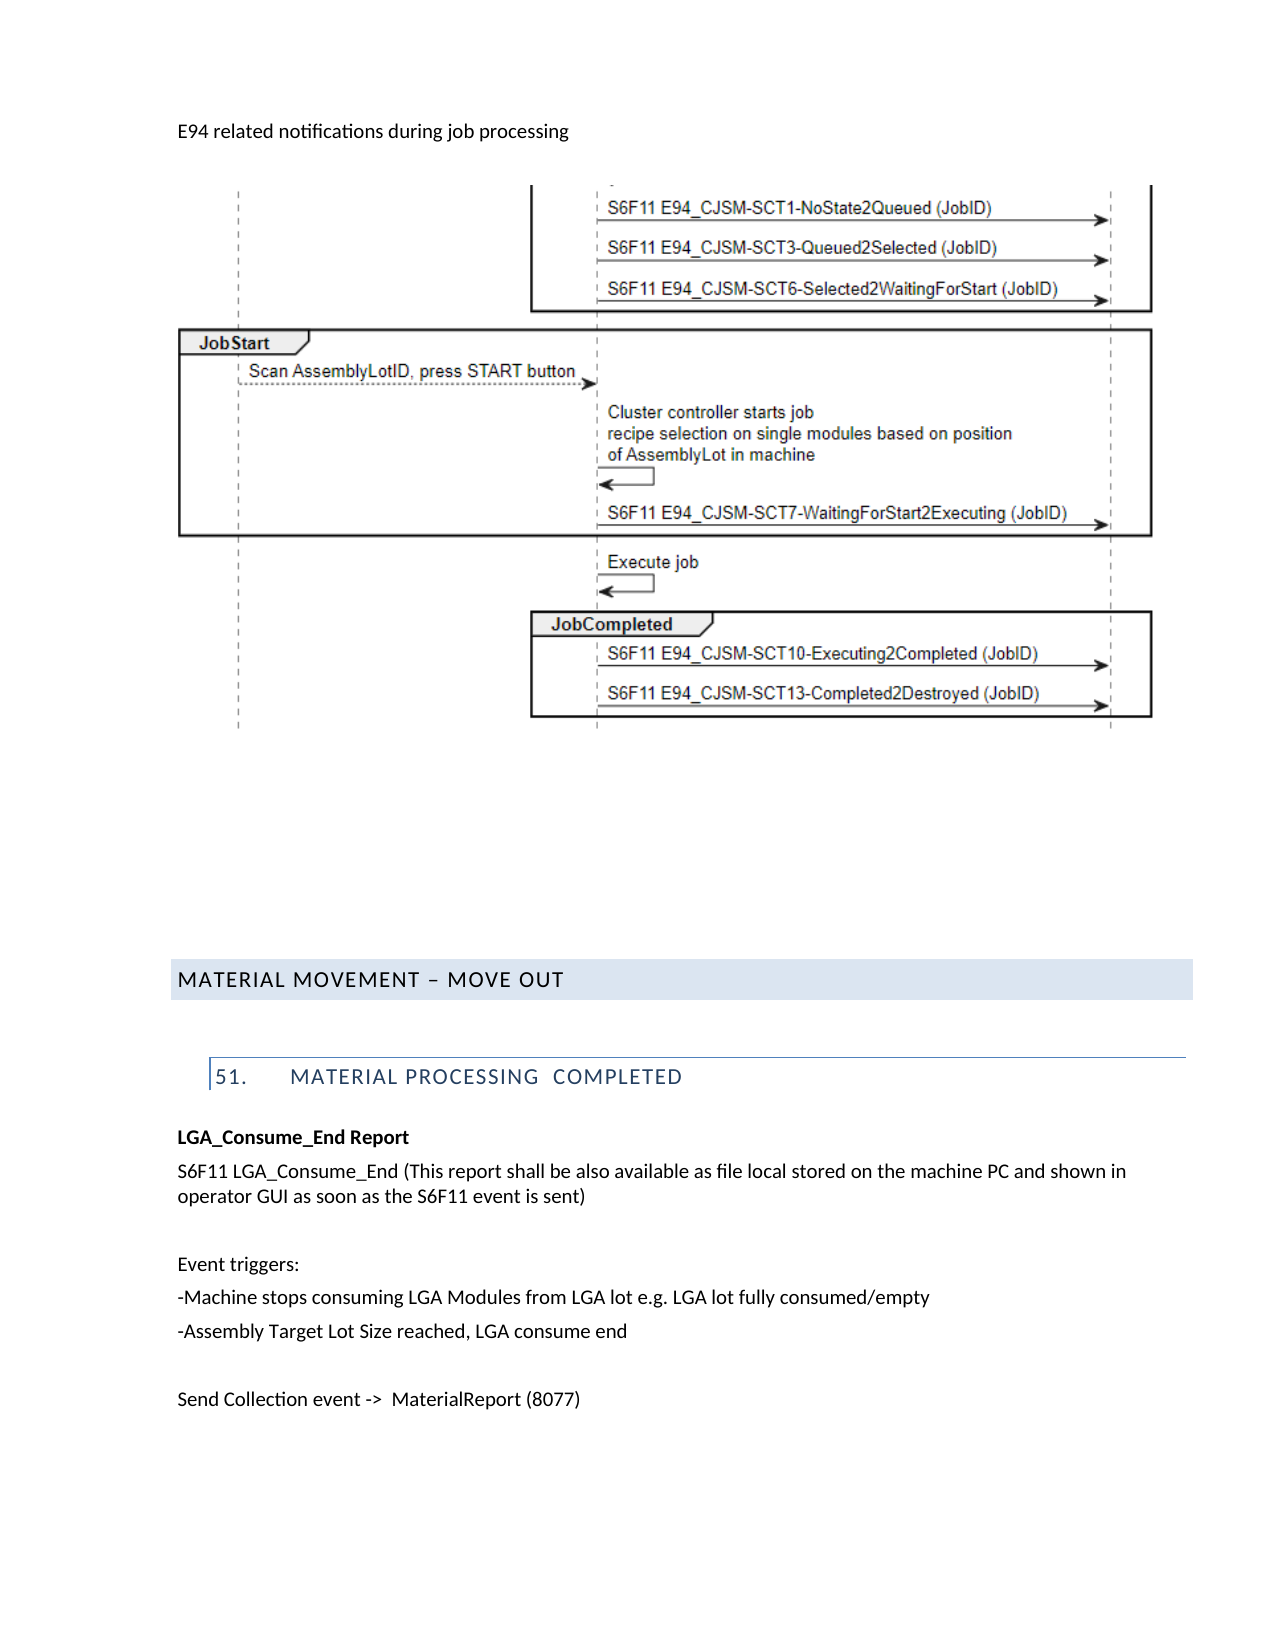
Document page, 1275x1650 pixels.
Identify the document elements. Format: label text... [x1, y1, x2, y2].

text -Assembly Target Lot Size reached, LGA consume end [177, 1318, 1186, 1344]
subtitle Material Movement – Move Out [177, 966, 1186, 994]
text E94 related notifications during job processing [177, 118, 1186, 143]
subtitle Material processing Completed [211, 1058, 1186, 1090]
text Send Collection event -> MaterialReport (8077) [177, 1386, 1186, 1411]
text S6F11 LGA_Consume_End (This report shall be also available as file local stored on the machine PC and shown in operator GUI as soon as the S6F11 event is sent) [177, 1158, 1186, 1209]
picture [177, 185, 1187, 734]
text -Machine stops consuming LGA Modules from LGA lot e.g. LGA lot fully consumed/empty [177, 1284, 1186, 1310]
text LGA_Consume_End Report [177, 1124, 1186, 1149]
text Event triggers: [177, 1251, 1186, 1276]
